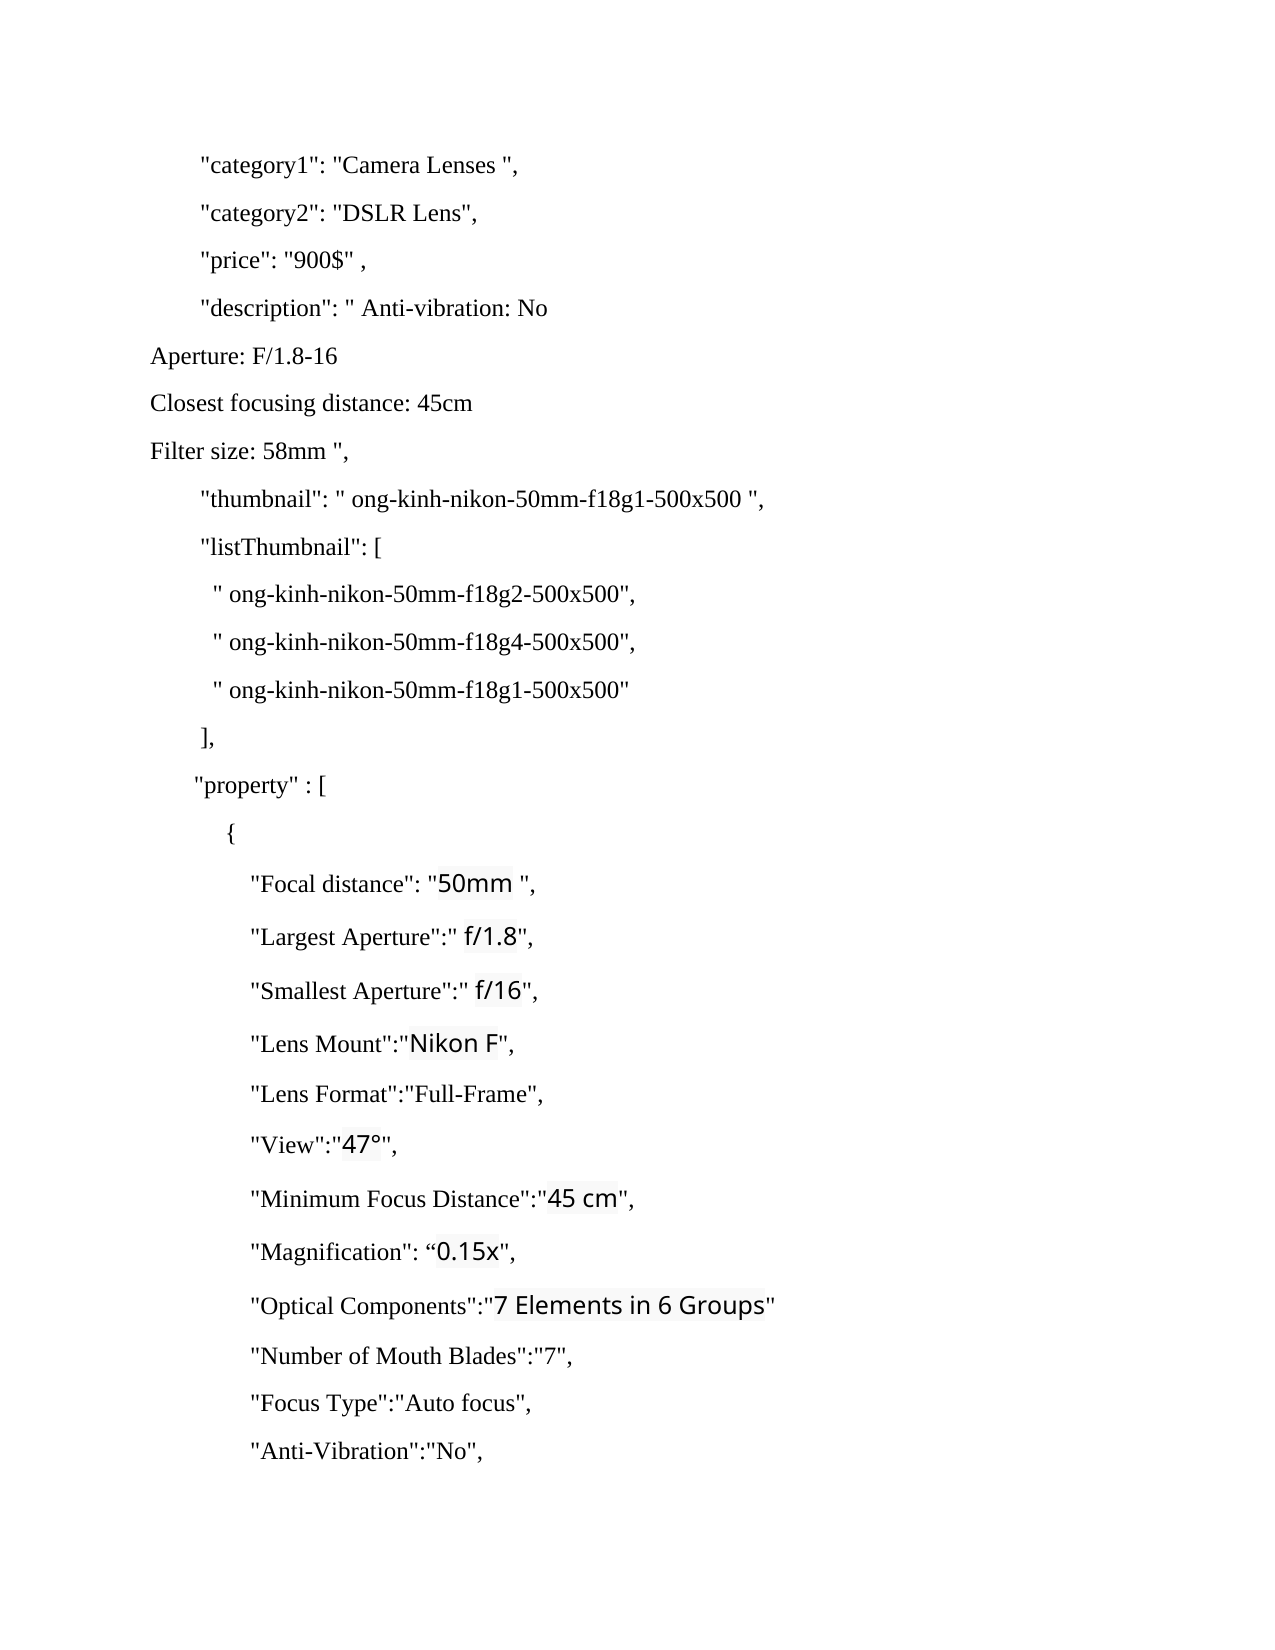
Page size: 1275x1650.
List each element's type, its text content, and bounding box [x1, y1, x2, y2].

text "thumbnail": " ong-kinh-nikon-50mm-f18g1-500x500 ", [150, 484, 1125, 513]
text "Smallest Aperture":" f/16", [150, 972, 1125, 1007]
text "Lens Mount":"Nikon F", [150, 1026, 409, 1060]
text "View":"47°", [381, 1127, 1125, 1161]
text "Largest Aperture":" f/1.8", [517, 919, 1125, 953]
text "Number of Mouth Blades":"7", [150, 1341, 1125, 1369]
text "description": " Anti-vibration: No [150, 293, 1125, 322]
text "category1": "Camera Lenses ", [150, 150, 1125, 179]
text "Largest Aperture":" f/1.8", [150, 919, 464, 953]
text " ong-kinh-nikon-50mm-f18g1-500x500" [150, 675, 1125, 703]
text "Focal distance": "50mm ", [513, 866, 1125, 900]
text "Magnification": “0.15x", [150, 1234, 436, 1268]
text "Minimum Focus Distance":"45 cm", [150, 1181, 547, 1214]
text Aperture: F/1.8-16 [150, 341, 1125, 369]
text { [150, 818, 1125, 847]
text "property" : [ [150, 770, 1125, 799]
text "View":"47°", [150, 1127, 342, 1161]
text " ong-kinh-nikon-50mm-f18g2-500x500", [150, 579, 1125, 608]
text "Focal distance": "50mm ", [150, 866, 438, 900]
text "Magnification": “0.15x", [499, 1234, 1125, 1268]
text " ong-kinh-nikon-50mm-f18g4-500x500", [150, 627, 1125, 656]
text "price": "900$" , [150, 245, 1125, 274]
text "category2": "DSLR Lens", [150, 198, 1125, 226]
text ], [150, 722, 1125, 751]
text "Anti-Vibration":"No", [150, 1436, 1125, 1465]
text "Optical Components":"7 Elements in 6 Groups" [150, 1287, 1125, 1321]
text "Minimum Focus Distance":"45 cm", [618, 1181, 1125, 1214]
text "Lens Mount":"Nikon F", [498, 1026, 1125, 1060]
text Closest focusing distance: 45cm [150, 388, 1125, 417]
text "listThumbnail": [ [150, 532, 1125, 560]
text "Focus Type":"Auto focus", [150, 1388, 1125, 1417]
text "Lens Format":"Full-Frame", [150, 1079, 1125, 1108]
text Filter size: 58mm ", [150, 436, 1125, 465]
